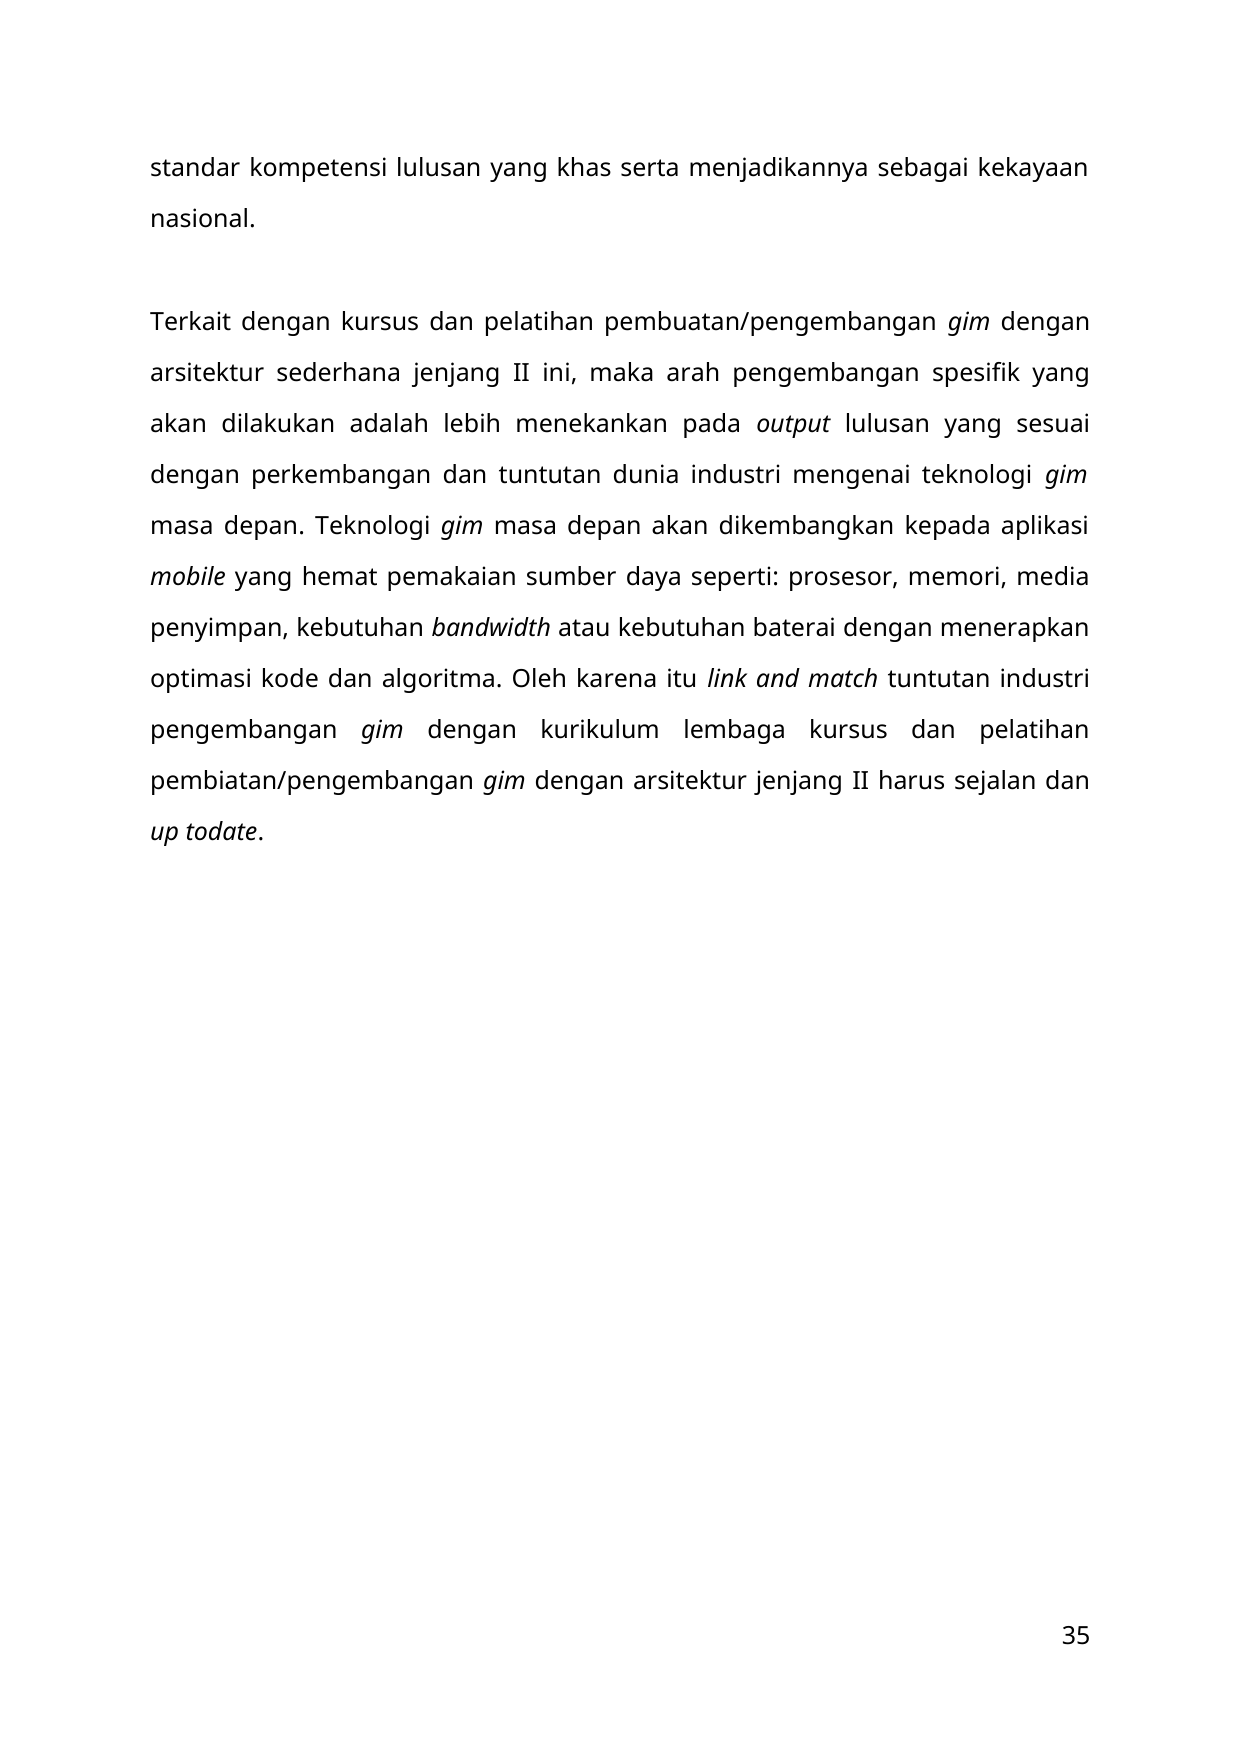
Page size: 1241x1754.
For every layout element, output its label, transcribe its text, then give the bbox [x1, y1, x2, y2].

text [150, 150, 1090, 235]
text Terkait dengan kursus dan pelatihan pembuatan/pengembangan gim dengan arsitektur sederhana jenjang II ini, maka arah pengembangan spesifik yang akan dilakukan adalah lebih menekankan pada output lulusan yang sesuai dengan perkembangan dan tuntutan dunia industri mengenai teknologi gim masa depan. Teknologi gim masa depan akan dikembangkan kepada aplikasi mobile yang hemat pemakaian sumber daya seperti: prosesor, memori, media penyimpan, kebutuhan bandwidth atau kebutuhan baterai dengan menerapkan optimasi kode dan algoritma. Oleh karena itu link and match tuntutan industri pengembangan gim dengan kurikulum lembaga kursus dan pelatihan pembiatan/pengembangan gim dengan arsitektur jenjang II harus sejalan dan up todate. [150, 303, 1090, 848]
